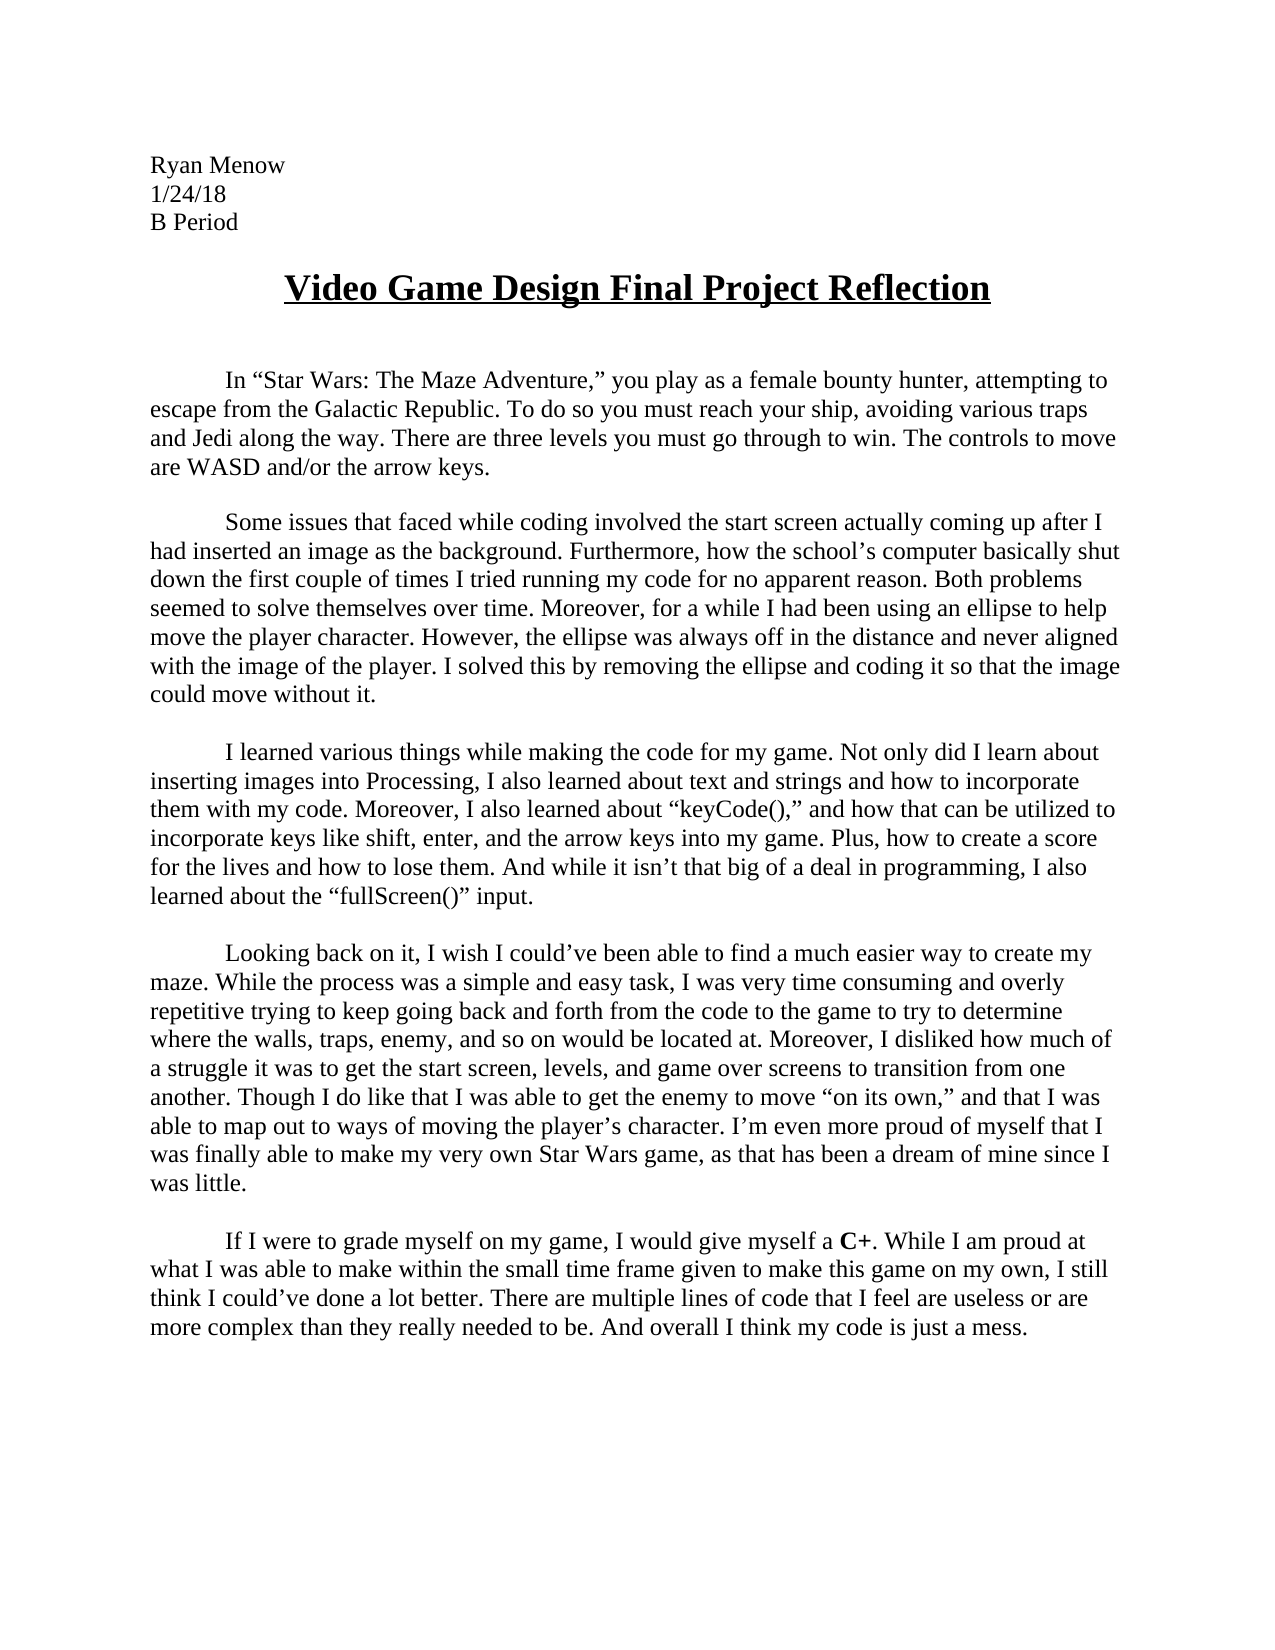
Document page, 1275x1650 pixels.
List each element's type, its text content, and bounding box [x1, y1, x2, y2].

text Ryan Menow [150, 150, 1125, 179]
text In “Star Wars: The Maze Adventure,” you play as a female bounty hunter, attempting to escape from the Galactic Republic. To do so you must reach your ship, avoiding various traps and Jedi along the way. There are three levels you must go through to win. The controls to move are WASD and/or the arrow keys. [150, 366, 1125, 507]
text I learned various things while making the code for my game. Not only did I learn about inserting images into Processing, I also learned about text and strings and how to incorporate them with my code. Moreover, I also learned about “keyCode(),” and how that can be utilized to incorporate keys like shift, enter, and the arrow keys into my game. Plus, how to create a score for the lives and how to lose them. And while it isn’t that big of a deal in programming, I also learned about the “fullScreen()” input. [150, 737, 1125, 909]
text 1/24/18 [150, 179, 1125, 207]
text Some issues that faced while coding involved the start screen actually coming up after I had inserted an image as the background. Furthermore, how the school’s computer basically shut down the first couple of times I tried running my code for no apparent reason. Both problems seemed to solve themselves over time. Moreover, for a while I had been using an ellipse to help move the player character. However, the ellipse was always off in the distance and never aligned with the image of the player. I solved this by removing the ellipse and coding it so that the image could move without it. [150, 507, 1125, 708]
text Video Game Design Final Project Reflection [150, 265, 1125, 308]
text If I were to grade myself on my game, I would give myself a C+. While I am proud at what I was able to make within the small time frame given to make this game on my own, I still think I could’ve done a lot better. There are multiple lines of code that I feel are useless or are more complex than they really needed to be. And overall I think my code is just a mess. [150, 1226, 1125, 1341]
text B Period [150, 207, 1125, 236]
text Looking back on it, I wish I could’ve been able to find a much easier way to create my maze. While the process was a simple and easy task, I was very time consuming and overly repetitive trying to keep going back and forth from the code to the game to try to determine where the walls, traps, enemy, and so on would be located at. Moreover, I disliked how much of a struggle it was to get the start screen, levels, and game over screens to transition from one another. Though I do like that I was able to get the enemy to move “on its own,” and that I was able to map out to ways of moving the player’s character. I’m even more proud of myself that I was finally able to make my very own Star Wars game, as that has been a dream of mine since I was little. [150, 938, 1125, 1197]
